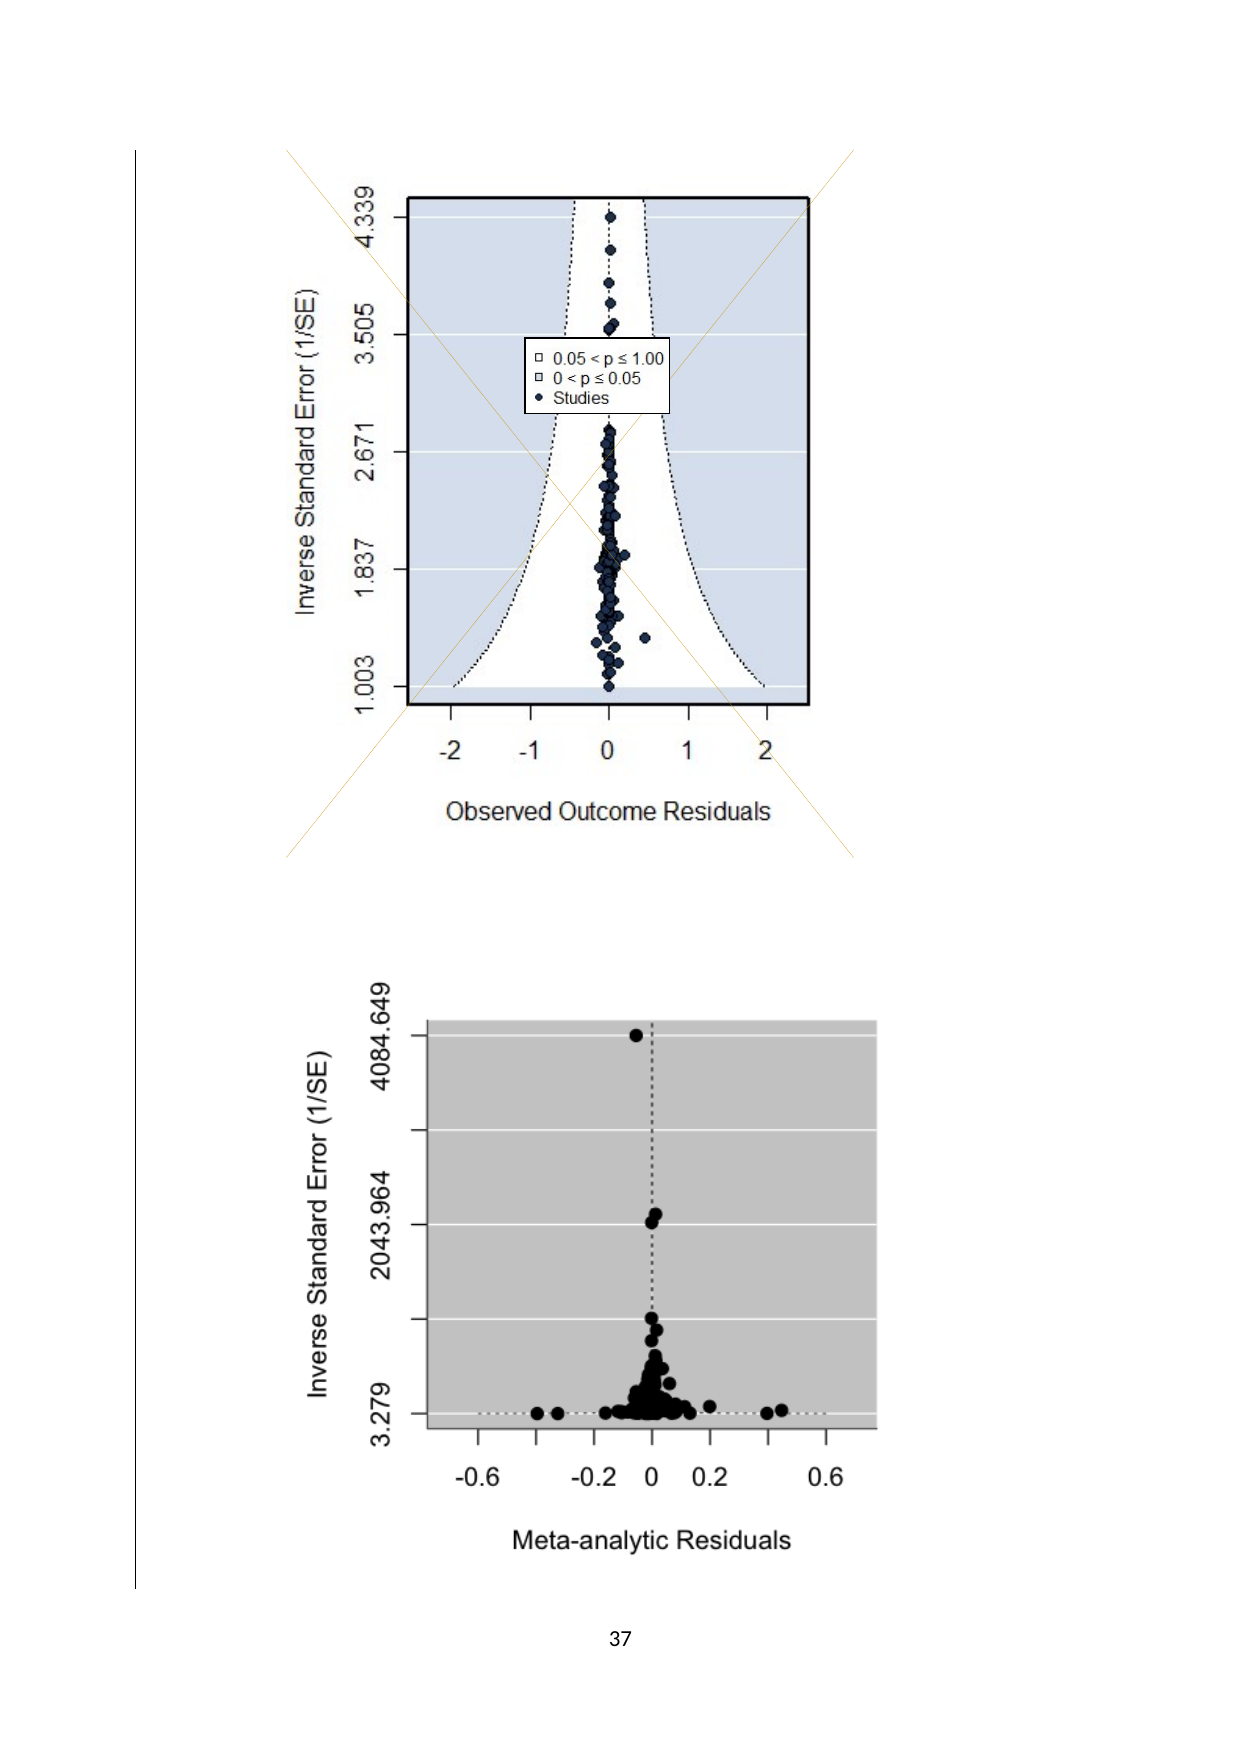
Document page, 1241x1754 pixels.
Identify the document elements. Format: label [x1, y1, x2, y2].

picture [287, 506, 853, 858]
picture [526, 339, 669, 413]
picture [571, 151, 854, 856]
picture [288, 150, 852, 502]
picture [298, 891, 942, 1590]
picture [286, 151, 569, 856]
